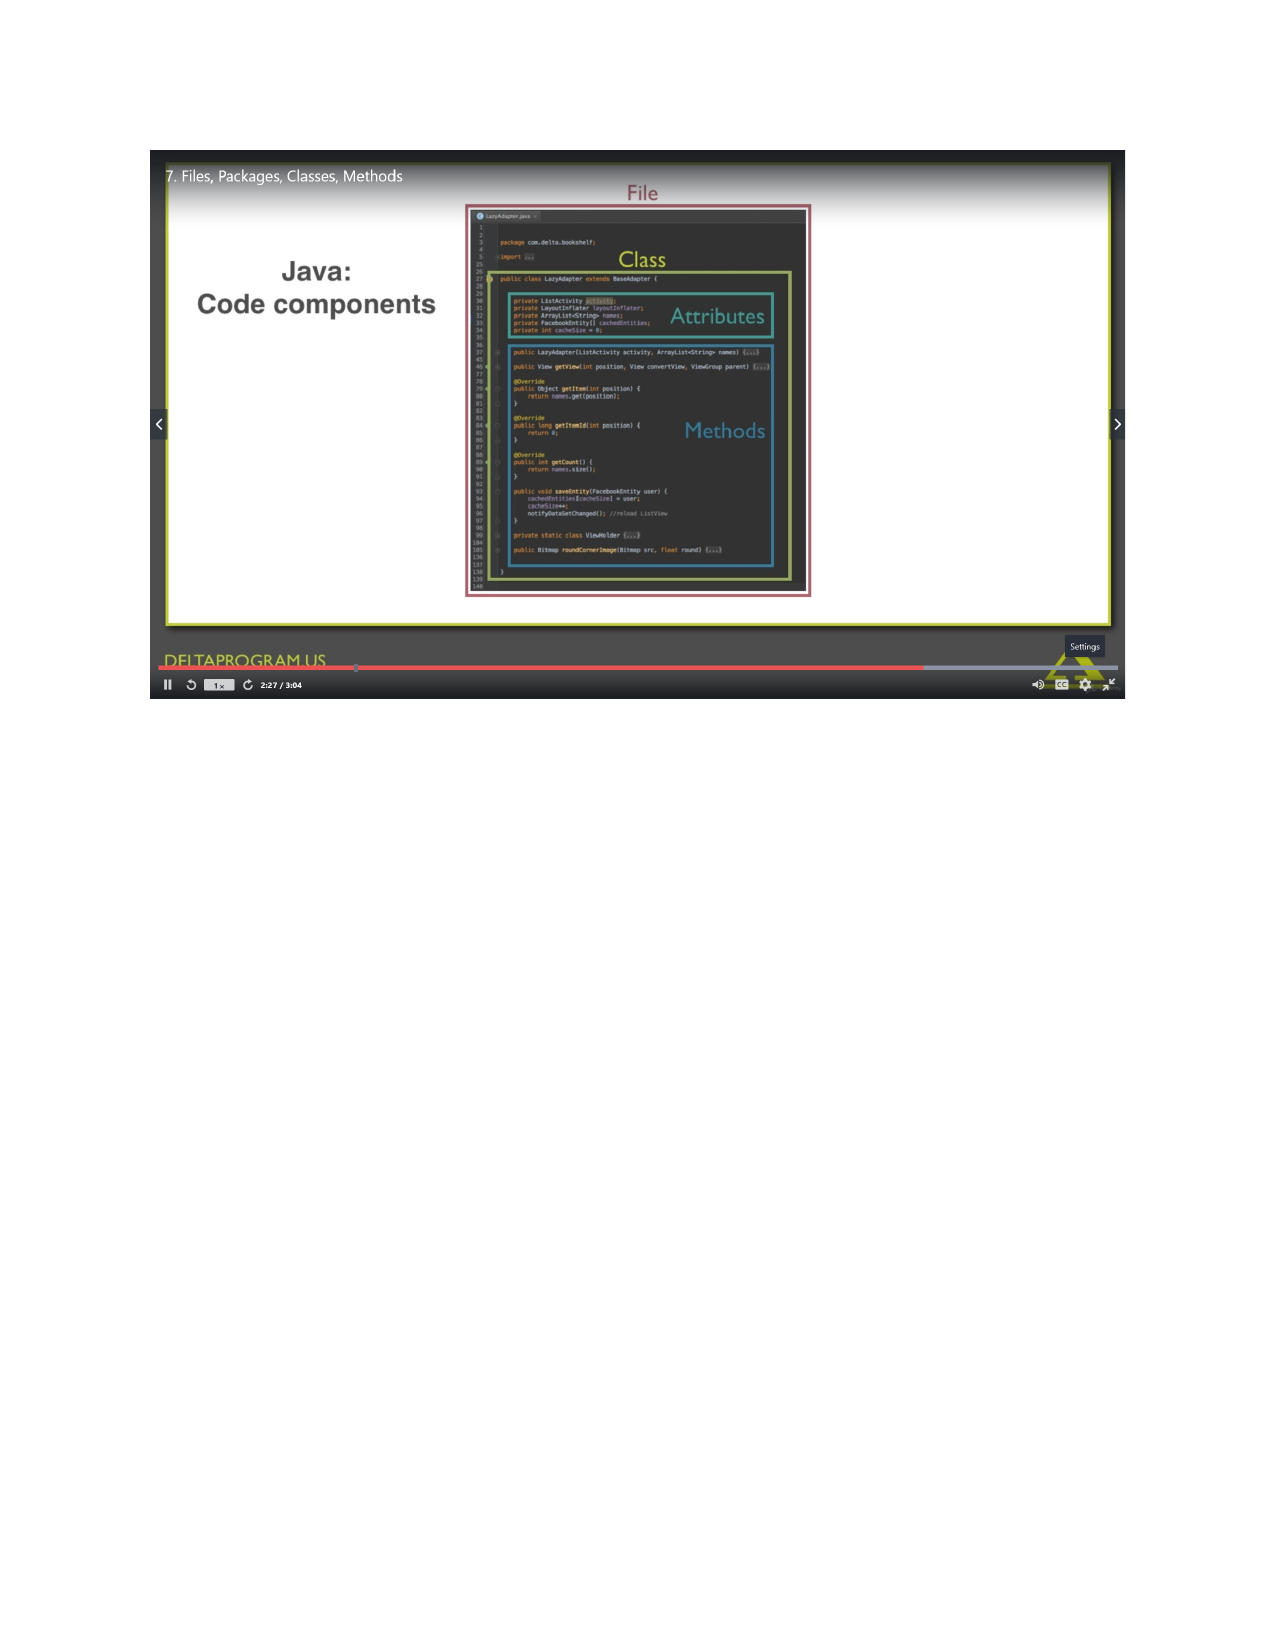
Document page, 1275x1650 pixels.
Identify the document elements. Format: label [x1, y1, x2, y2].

picture [150, 150, 1125, 699]
